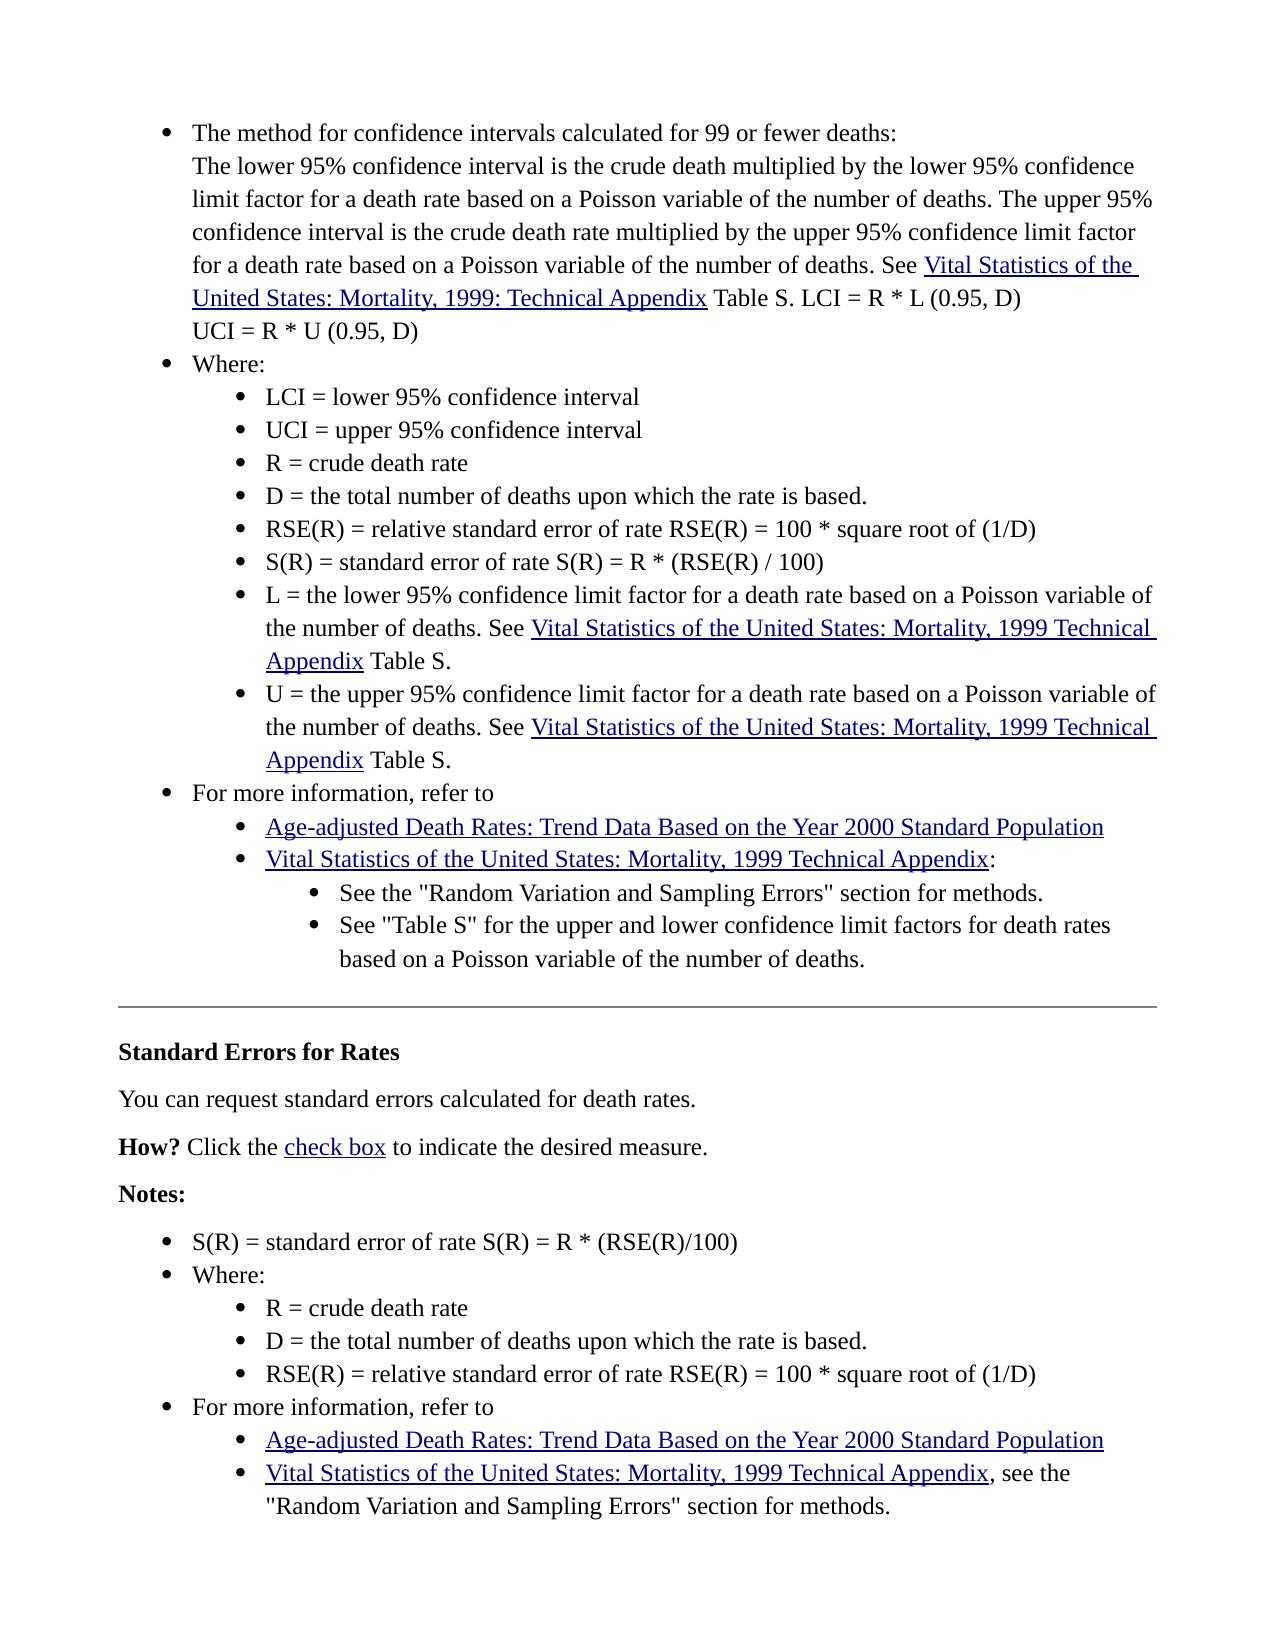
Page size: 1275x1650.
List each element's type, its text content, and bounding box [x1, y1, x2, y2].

list See "Table S" for the upper and lower confidence limit factors for death rates based on a Poisson variable of the number of deaths. [309, 911, 1157, 972]
list L = the lower 95% confidence limit factor for a death rate based on a Poisson variable of the number of deaths. See Vital Statistics of the United States: Mortality, 1999 Technical Appendix Table S. [236, 580, 1157, 675]
list D = the total number of deaths upon which the rate is based. [236, 1326, 1157, 1355]
list Age-adjusted Death Rates: Trend Data Based on the Year 2000 Standard Population [236, 812, 1157, 840]
list LCI = lower 95% confidence interval [236, 382, 1157, 411]
list R = crude death rate [236, 448, 1157, 477]
list RSE(R) = relative standard error of rate RSE(R) = 100 * square root of (1/D) [236, 1359, 1157, 1388]
list Vital Statistics of the United States: Mortality, 1999 Technical Appendix: [236, 844, 1157, 873]
list R = crude death rate [236, 1293, 1157, 1322]
text Standard Errors for Rates [118, 1037, 1157, 1065]
list U = the upper 95% confidence limit factor for a death rate based on a Poisson variable of the number of deaths. See Vital Statistics of the United States: Mortality, 1999 Technical Appendix Table S. [236, 679, 1157, 774]
text You can request standard errors calculated for death rates. [118, 1084, 1157, 1113]
list Vital Statistics of the United States: Mortality, 1999 Technical Appendix, see the "Random Variation and Sampling Errors" section for methods. [236, 1458, 1157, 1520]
list See the "Random Variation and Sampling Errors" section for methods. [309, 878, 1157, 906]
list For more information, refer to [162, 1392, 1157, 1421]
list S(R) = standard error of rate S(R) = R * (RSE(R) / 100) [236, 547, 1157, 576]
text Notes: [118, 1179, 1157, 1208]
list The method for confidence intervals calculated for 99 or fewer deaths: The lower 95% confidence interval is the crude death multiplied by the lower 95% confidence limit factor for a death rate based on a Poisson variable of the number of deaths. The upper 95% confidence interval is the crude death rate multiplied by the upper 95% confidence limit factor for a death rate based on a Poisson variable of the number of deaths. See Vital Statistics of the United States: Mortality, 1999: Technical Appendix Table S. LCI = R * L (0.95, D) UCI = R * U (0.95, D) [162, 118, 1157, 345]
list S(R) = standard error of rate S(R) = R * (RSE(R)/100) [162, 1227, 1157, 1256]
text How? Click the check box to indicate the desired measure. [118, 1132, 1157, 1161]
list UCI = upper 95% confidence interval [236, 415, 1157, 444]
list Where: [162, 1260, 1157, 1289]
list Age-adjusted Death Rates: Trend Data Based on the Year 2000 Standard Population [236, 1425, 1157, 1454]
list Where: [162, 349, 1157, 378]
list D = the total number of deaths upon which the rate is based. [236, 481, 1157, 510]
list For more information, refer to [162, 778, 1157, 807]
list RSE(R) = relative standard error of rate RSE(R) = 100 * square root of (1/D) [236, 514, 1157, 543]
